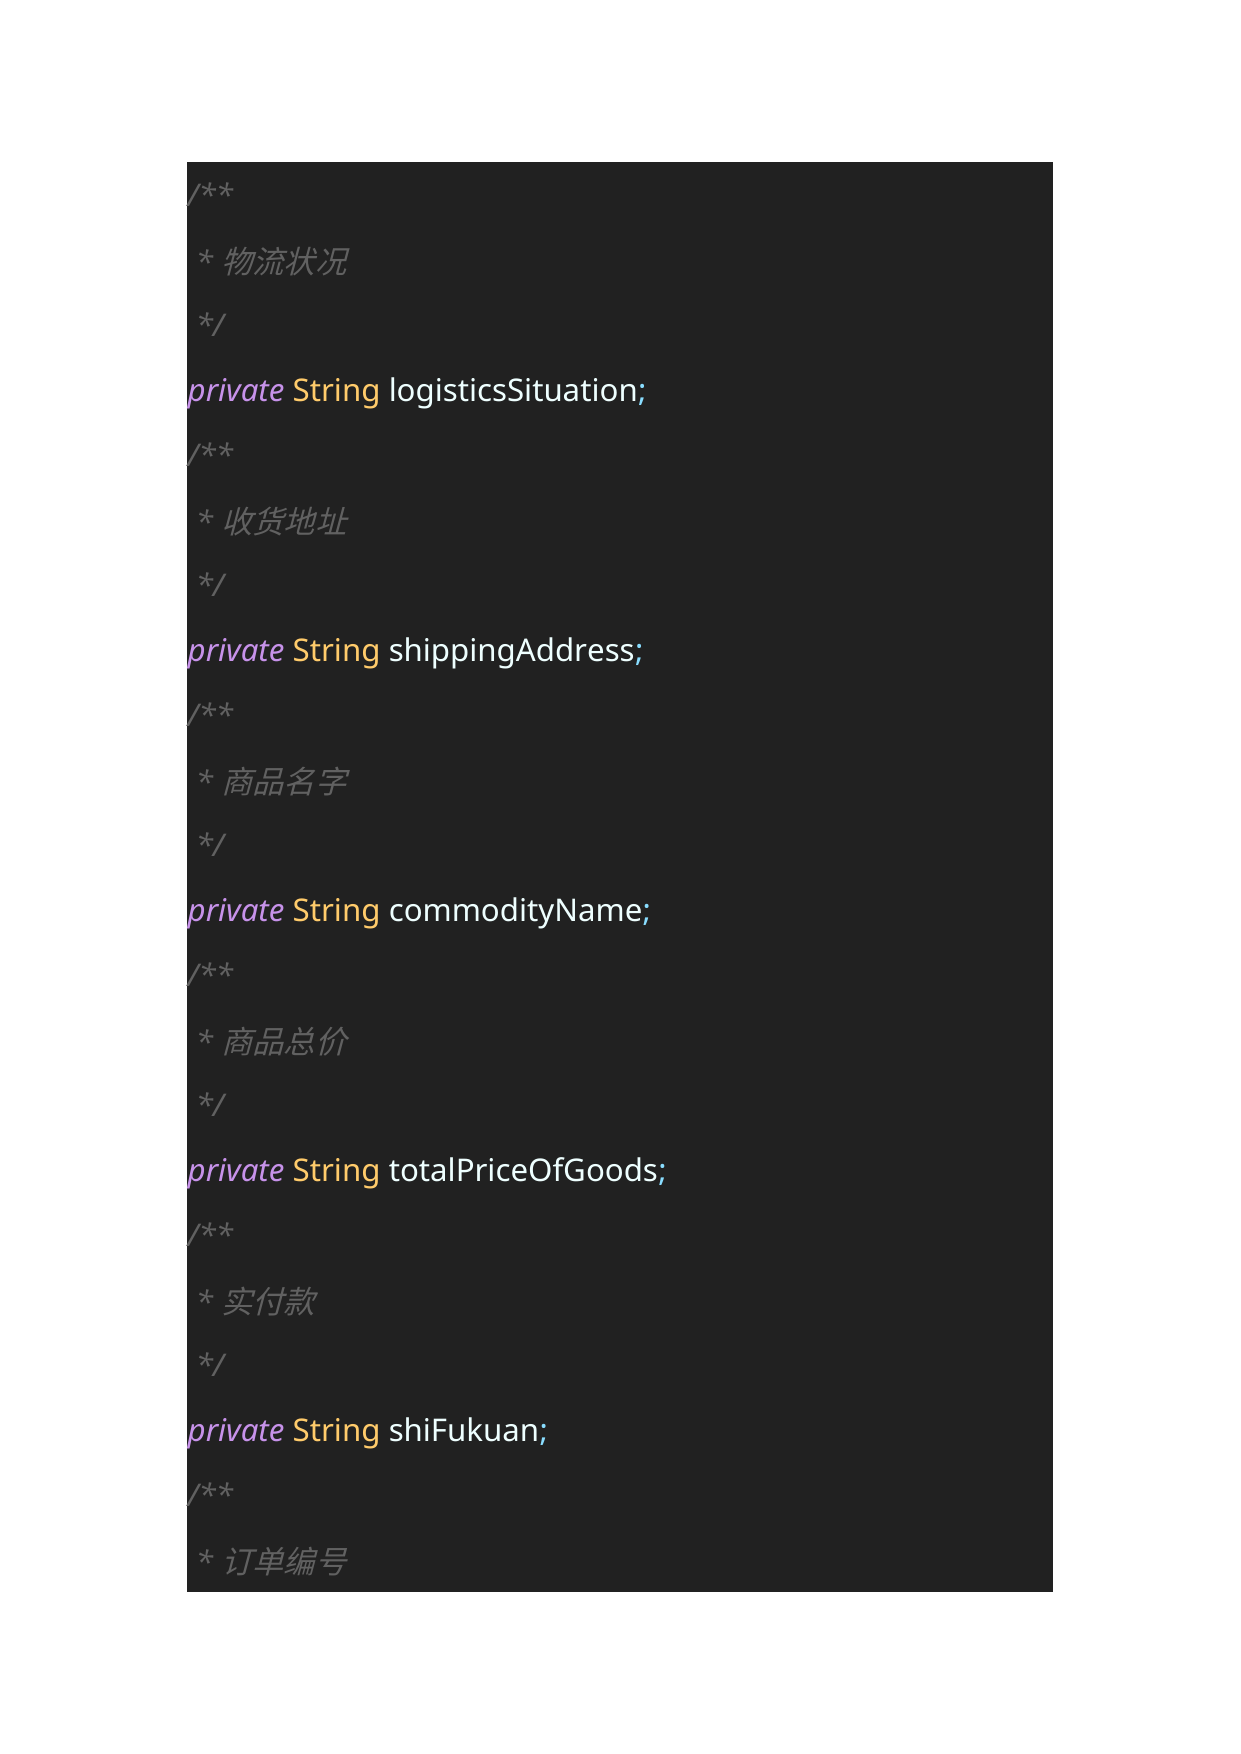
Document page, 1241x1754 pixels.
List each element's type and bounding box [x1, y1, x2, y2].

text [187, 162, 1053, 1592]
